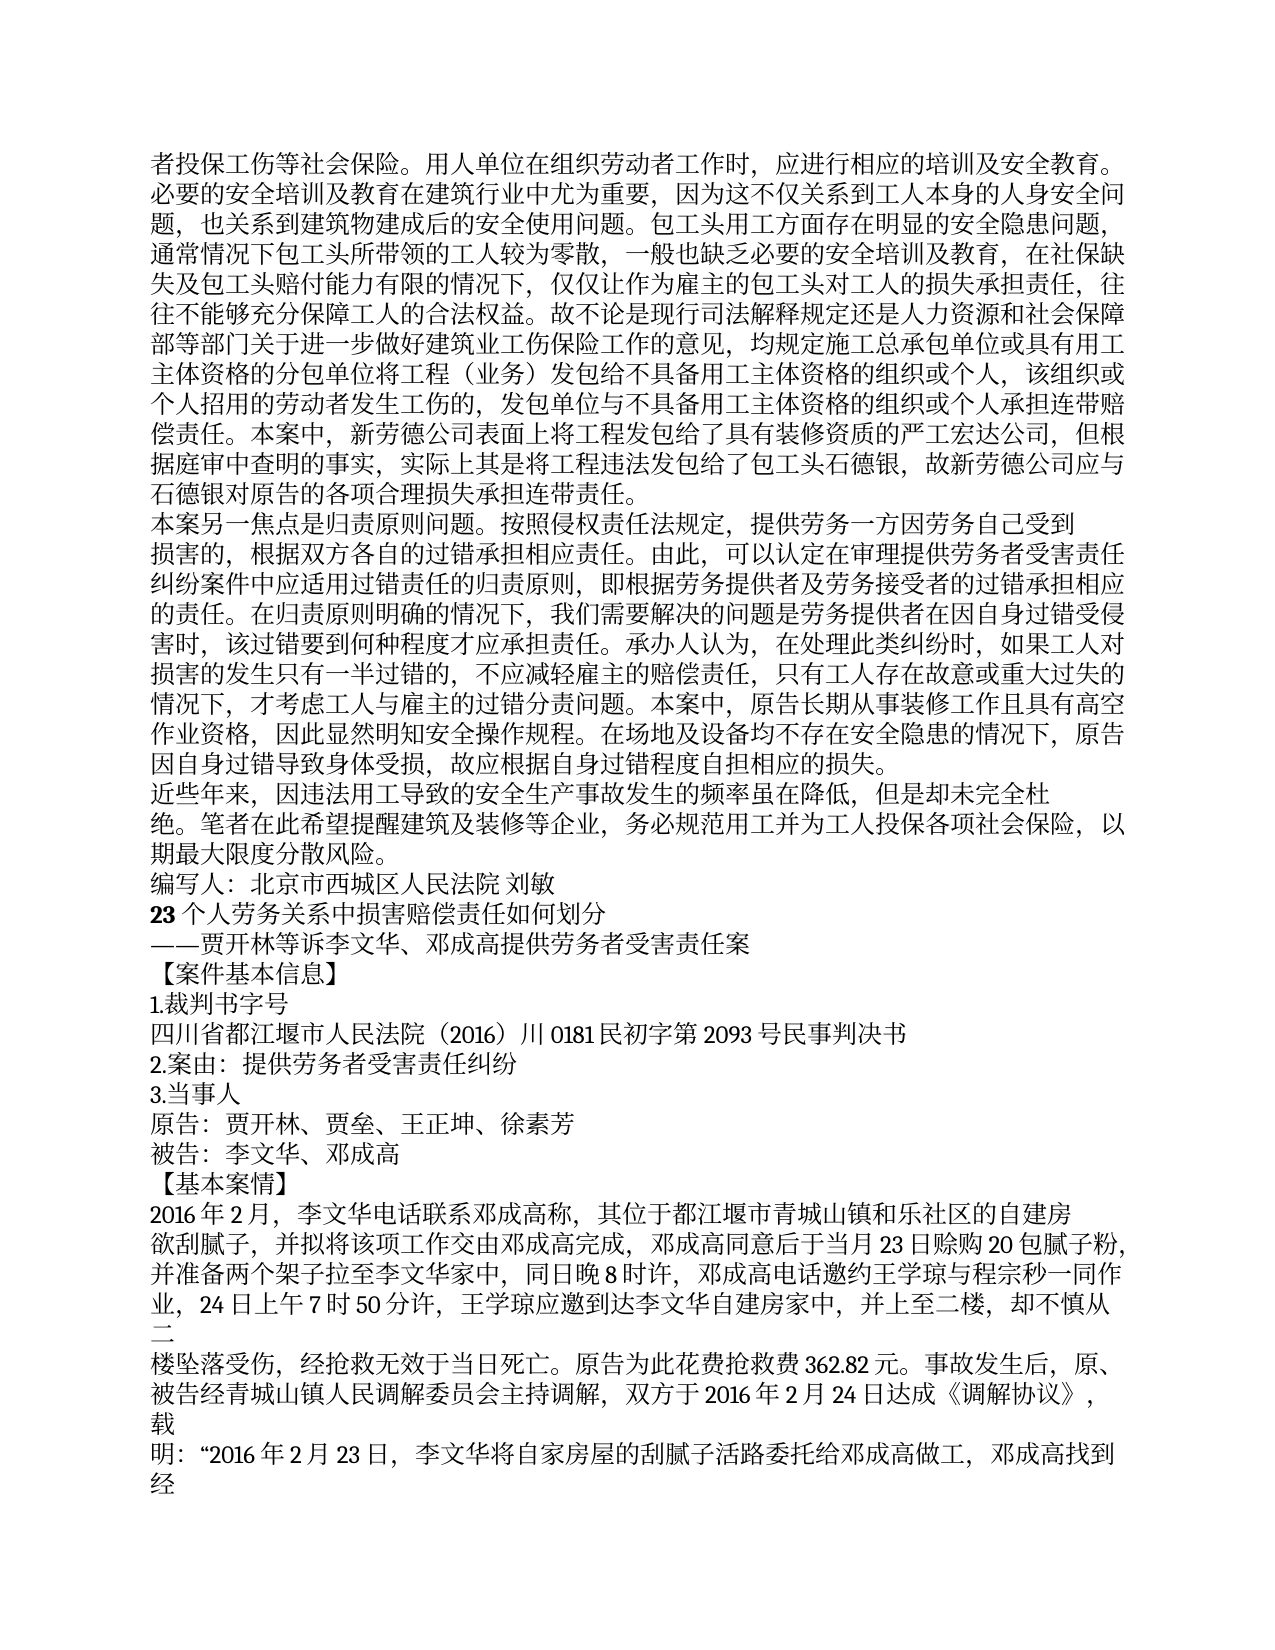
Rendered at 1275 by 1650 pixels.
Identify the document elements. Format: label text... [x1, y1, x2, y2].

text 损害的，根据双方各自的过错承担相应责任。由此，可以认定在审理提供劳务者受害责任 [150, 540, 1125, 570]
text 损害的发生只有一半过错的，不应减轻雇主的赔偿责任，只有工人存在故意或重大过失的 [150, 660, 1125, 690]
text 据庭审中查明的事实，实际上其是将工程违法发包给了包工头石德银，故新劳德公司应与 [150, 450, 1125, 480]
text 业，24日上午7时50分许，王学琼应邀到达李文华自建房家中，并上至二楼，却不慎从二 [150, 1290, 1125, 1350]
text 必要的安全培训及教育在建筑行业中尤为重要，因为这不仅关系到工人本身的人身安全问 [150, 180, 1125, 210]
text 因自身过错导致身体受损，故应根据自身过错程度自担相应的损失。 [150, 750, 1125, 780]
text 本案另一焦点是归责原则问题。按照侵权责任法规定，提供劳务一方因劳务自己受到 [150, 510, 1125, 540]
text 【案件基本信息】 [150, 960, 1125, 990]
text 1.裁判书字号 [150, 990, 1125, 1020]
text 楼坠落受伤，经抢救无效于当日死亡。原告为此花费抢救费362.82元。事故发生后，原、 [150, 1350, 1125, 1380]
text 题，也关系到建筑物建成后的安全使用问题。包工头用工方面存在明显的安全隐患问题， [150, 210, 1125, 240]
text 编写人：北京市西城区人民法院 刘敏 [150, 870, 1125, 900]
text 原告：贾开林、贾垒、王正坤、徐素芳 [150, 1110, 1125, 1140]
text 作业资格，因此显然明知安全操作规程。在场地及设备均不存在安全隐患的情况下，原告 [150, 720, 1125, 750]
text 23 个人劳务关系中损害赔偿责任如何划分 [150, 900, 1125, 930]
text 绝。笔者在此希望提醒建筑及装修等企业，务必规范用工并为工人投保各项社会保险，以 [150, 810, 1125, 840]
text 2016年2月，李文华电话联系邓成高称，其位于都江堰市青城山镇和乐社区的自建房 [150, 1200, 1125, 1230]
text 被告：李文华、邓成高 [150, 1140, 1125, 1170]
text 欲刮腻子，并拟将该项工作交由邓成高完成，邓成高同意后于当月23日赊购20包腻子粉， [150, 1230, 1125, 1260]
text 期最大限度分散风险。 [150, 840, 1125, 870]
text 情况下，才考虑工人与雇主的过错分责问题。本案中，原告长期从事装修工作且具有高空 [150, 690, 1125, 720]
text 【基本案情】 [150, 1170, 1125, 1200]
text 通常情况下包工头所带领的工人较为零散，一般也缺乏必要的安全培训及教育，在社保缺 [150, 240, 1125, 270]
text 四川省都江堰市人民法院（2016）川0181民初字第2093号民事判决书 [150, 1020, 1125, 1050]
text 部等部门关于进一步做好建筑业工伤保险工作的意见，均规定施工总承包单位或具有用工 [150, 330, 1125, 360]
text 明：“2016年2月23日，李文华将自家房屋的刮腻子活路委托给邓成高做工，邓成高找到经 [150, 1440, 1125, 1500]
text 并准备两个架子拉至李文华家中，同日晚8时许，邓成高电话邀约王学琼与程宗秒一同作 [150, 1260, 1125, 1290]
text 3.当事人 [150, 1080, 1125, 1110]
text 被告经青城山镇人民调解委员会主持调解，双方于2016年2月24日达成《调解协议》，载 [150, 1380, 1125, 1440]
text ——贾开林等诉李文华、邓成高提供劳务者受害责任案 [150, 930, 1125, 960]
text 纠纷案件中应适用过错责任的归责原则，即根据劳务提供者及劳务接受者的过错承担相应 [150, 570, 1125, 600]
text 偿责任。本案中，新劳德公司表面上将工程发包给了具有装修资质的严工宏达公司，但根 [150, 420, 1125, 450]
text 个人招用的劳动者发生工伤的，发包单位与不具备用工主体资格的组织或个人承担连带赔 [150, 390, 1125, 420]
text 石德银对原告的各项合理损失承担连带责任。 [150, 480, 1125, 510]
text 近些年来，因违法用工导致的安全生产事故发生的频率虽在降低，但是却未完全杜 [150, 780, 1125, 810]
text 的责任。在归责原则明确的情况下，我们需要解决的问题是劳务提供者在因自身过错受侵 [150, 600, 1125, 630]
text 失及包工头赔付能力有限的情况下，仅仅让作为雇主的包工头对工人的损失承担责任，往 [150, 270, 1125, 300]
text 2.案由：提供劳务者受害责任纠纷 [150, 1050, 1125, 1080]
text 者投保工伤等社会保险。用人单位在组织劳动者工作时，应进行相应的培训及安全教育。 [150, 150, 1125, 180]
text 主体资格的分包单位将工程（业务）发包给不具备用工主体资格的组织或个人，该组织或 [150, 360, 1125, 390]
text 往不能够充分保障工人的合法权益。故不论是现行司法解释规定还是人力资源和社会保障 [150, 300, 1125, 330]
text 害时，该过错要到何种程度才应承担责任。承办人认为，在处理此类纠纷时，如果工人对 [150, 630, 1125, 660]
